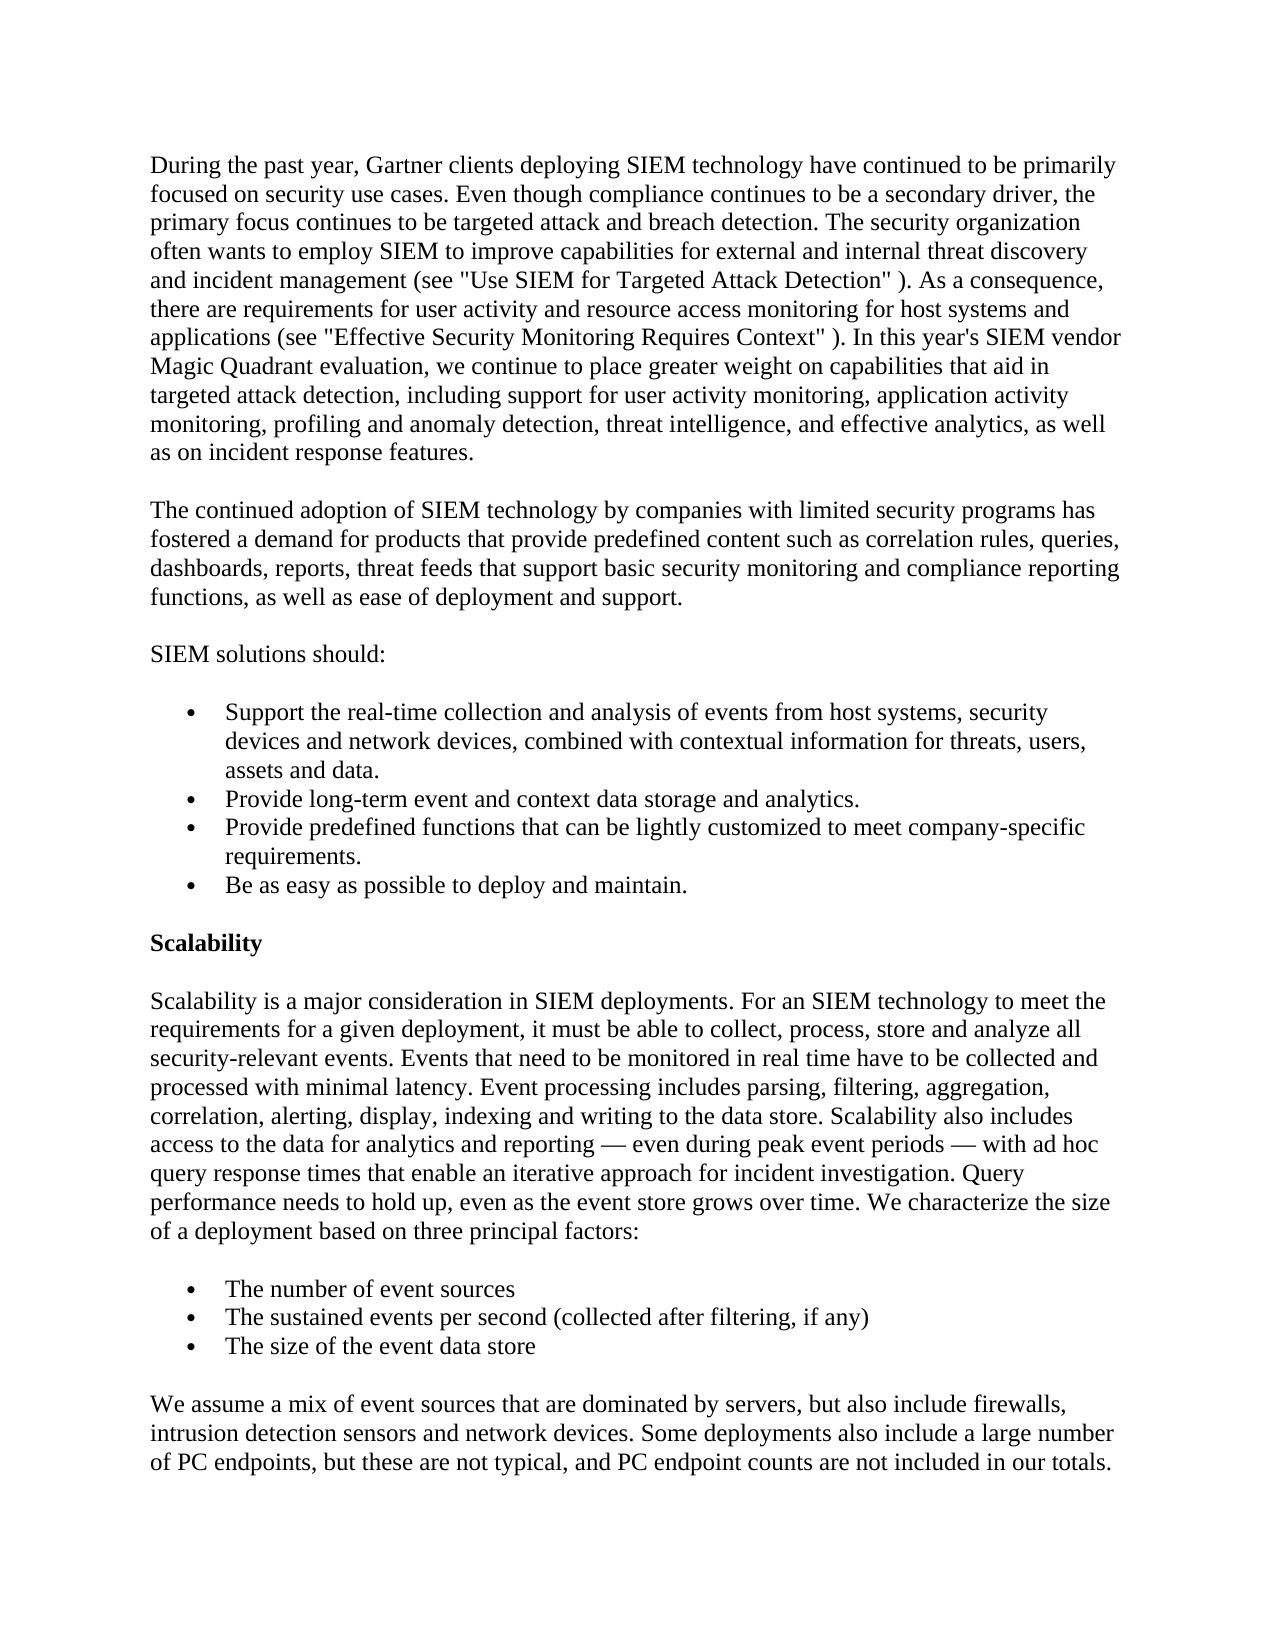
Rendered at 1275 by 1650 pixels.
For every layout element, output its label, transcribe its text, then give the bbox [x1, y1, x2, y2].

text SIEM solutions should: [150, 639, 1125, 668]
list Be as easy as possible to deploy and maintain. [187, 870, 1125, 899]
list Provide predefined functions that can be lightly customized to meet company-specific requirements. [187, 812, 1125, 870]
text Scalability is a major consideration in SIEM deployments. For an SIEM technology to meet the requirements for a given deployment, it must be able to collect, process, store and analyze all security-relevant events. Events that need to be monitored in real time have to be collected and processed with minimal latency. Event processing includes parsing, filtering, aggregation, correlation, alerting, display, indexing and writing to the data store. Scalability also includes access to the data for analytics and reporting — even during peak event periods — with ad hoc query response times that enable an iterative approach for incident investigation. Query performance needs to hold up, even as the event store grows over time. We characterize the size of a deployment based on three principal factors: [150, 986, 1125, 1244]
list The number of event sources [187, 1274, 1125, 1302]
text Scalability [150, 928, 1125, 957]
list Provide long-term event and context data storage and analytics. [187, 784, 1125, 812]
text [150, 1389, 1125, 1475]
list The sustained events per second (collected after filtering, if any) [187, 1302, 1125, 1331]
text During the past year, Gartner clients deploying SIEM technology have continued to be primarily focused on security use cases. Even though compliance continues to be a secondary driver, the primary focus continues to be targeted attack and breach detection. The security organization often wants to employ SIEM to improve capabilities for external and internal threat discovery and incident management (see "Use SIEM for Targeted Attack Detection" ). As a consequence, there are requirements for user activity and resource access monitoring for host systems and applications (see "Effective Security Monitoring Requires Context" ). In this year's SIEM vendor Magic Quadrant evaluation, we continue to place greater weight on capabilities that aid in targeted attack detection, including support for user activity monitoring, application activity monitoring, profiling and anomaly detection, threat intelligence, and effective analytics, as well as on incident response features. [150, 150, 1125, 466]
text The continued adoption of SIEM technology by companies with limited security programs has fostered a demand for products that provide predefined content such as correlation rules, queries, dashboards, reports, threat feeds that support basic security monitoring and compliance reporting functions, as well as ease of deployment and support. [150, 495, 1125, 610]
list The size of the event data store [187, 1331, 1125, 1360]
list Support the real-time collection and analysis of events from host systems, security devices and network devices, combined with contextual information for threats, users, assets and data. [187, 697, 1125, 784]
